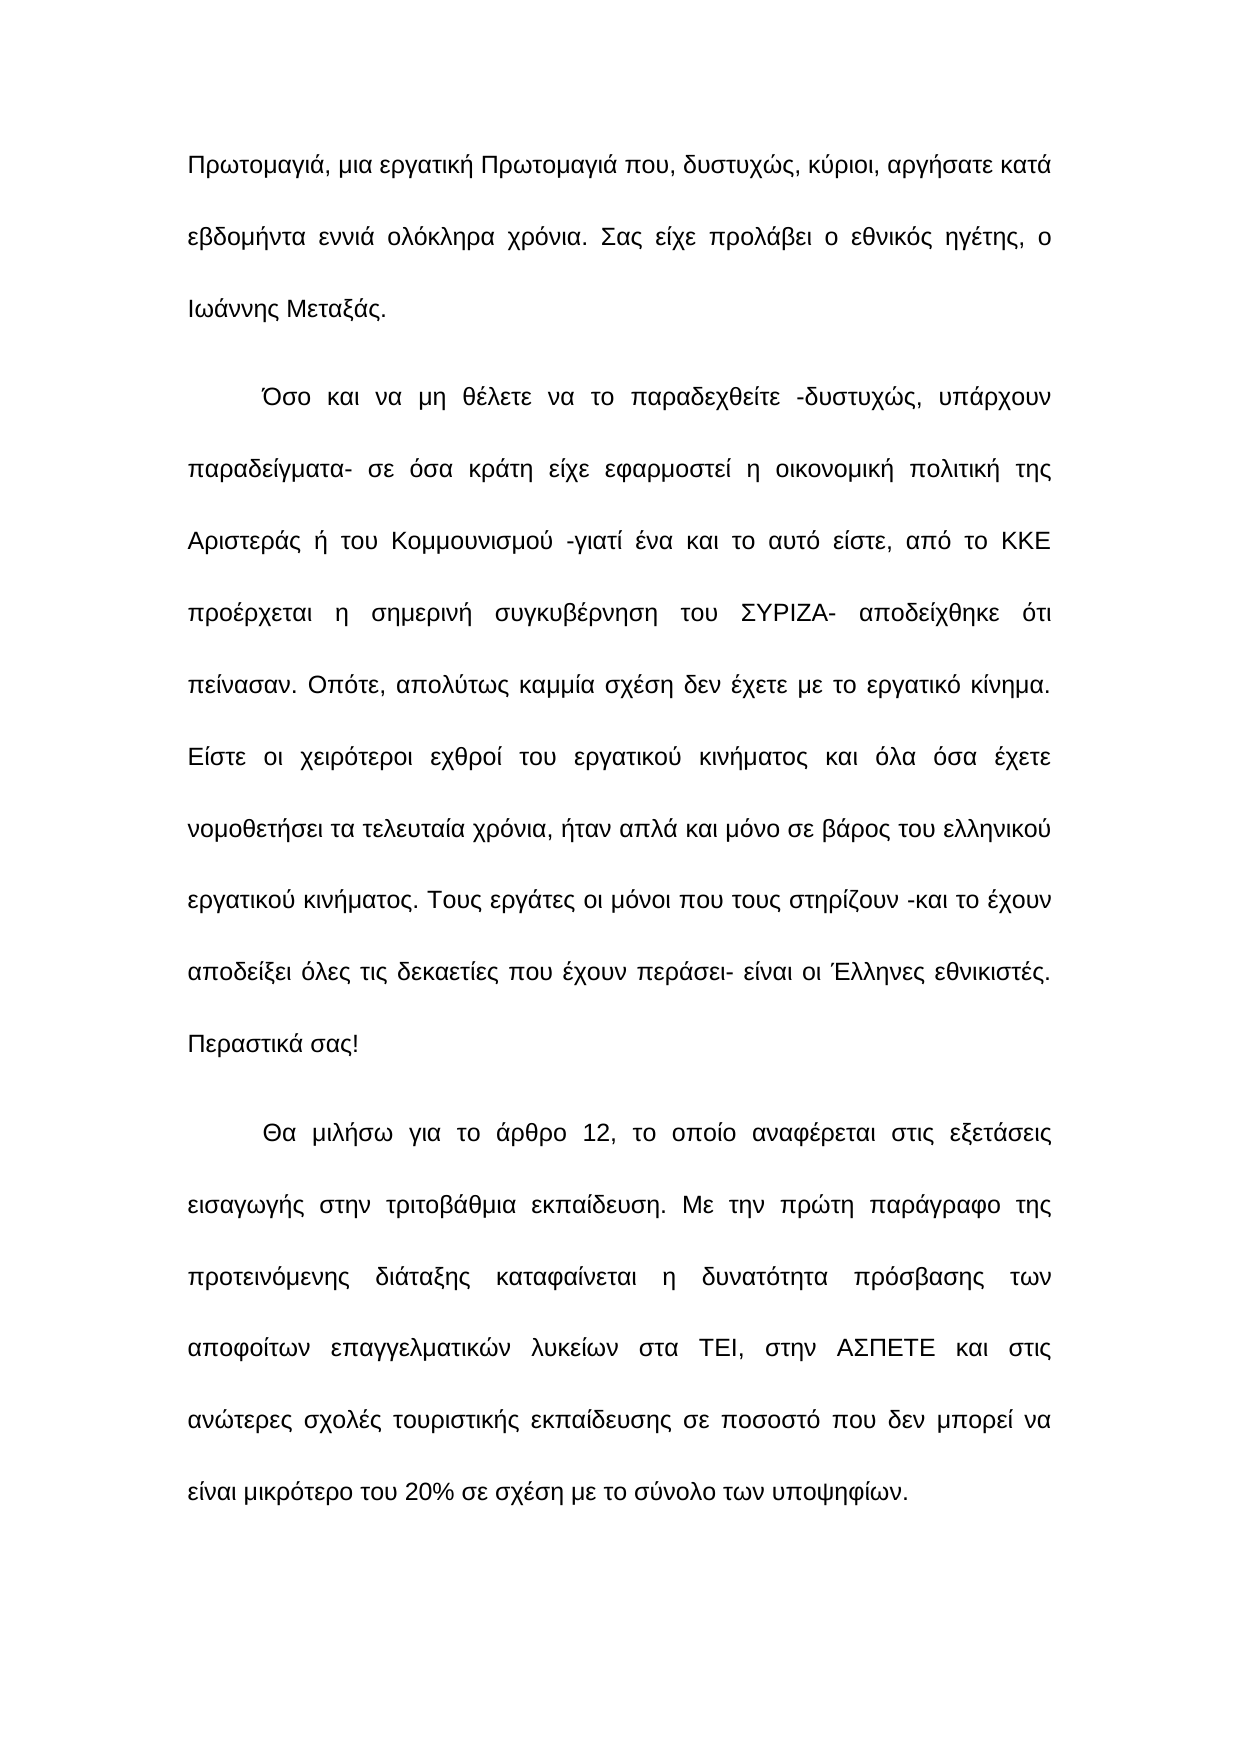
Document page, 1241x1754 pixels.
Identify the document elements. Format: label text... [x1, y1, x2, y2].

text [187, 150, 1053, 322]
text Όσο και να μη θέλετε να το παραδεχθείτε -δυστυχώς, υπάρχουν παραδείγματα- σε όσα κράτη είχε εφαρμοστεί η οικονομική πολιτική της Αριστεράς ή του Κομμουνισμού -γιατί ένα και το αυτό είστε, από το ΚΚΕ προέρχεται η σημερινή συγκυβέρνηση του ΣΥΡΙΖΑ- αποδείχθηκε ότι πείνασαν. Οπότε, απολύτως καμμία σχέση δεν έχετε με το εργατικό κίνημα. Είστε οι χειρότεροι εχθροί του εργατικού κινήματος και όλα όσα έχετε νομοθετήσει τα τελευταία χρόνια, ήταν απλά και μόνο σε βάρος του ελληνικού εργατικού κινήματος. Τους εργάτες οι μόνοι που τους στηρίζουν -και το έχουν αποδείξει όλες τις δεκαετίες που έχουν περάσει- είναι οι Έλληνες εθνικιστές. Περαστικά σας! [187, 382, 1053, 1058]
text Θα μιλήσω για το άρθρο 12, το οποίο αναφέρεται στις εξετάσεις εισαγωγής στην τριτοβάθμια εκπαίδευση. Με την πρώτη παράγραφο της προτεινόμενης διάταξης καταφαίνεται η δυνατότητα πρόσβασης των αποφοίτων επαγγελματικών λυκείων στα ΤΕΙ, στην ΑΣΠΕΤΕ και στις ανώτερες σχολές τουριστικής εκπαίδευσης σε ποσοστό που δεν μπορεί να είναι μικρότερο του 20% σε σχέση με το σύνολο των υποψηφίων. [187, 1118, 1053, 1506]
